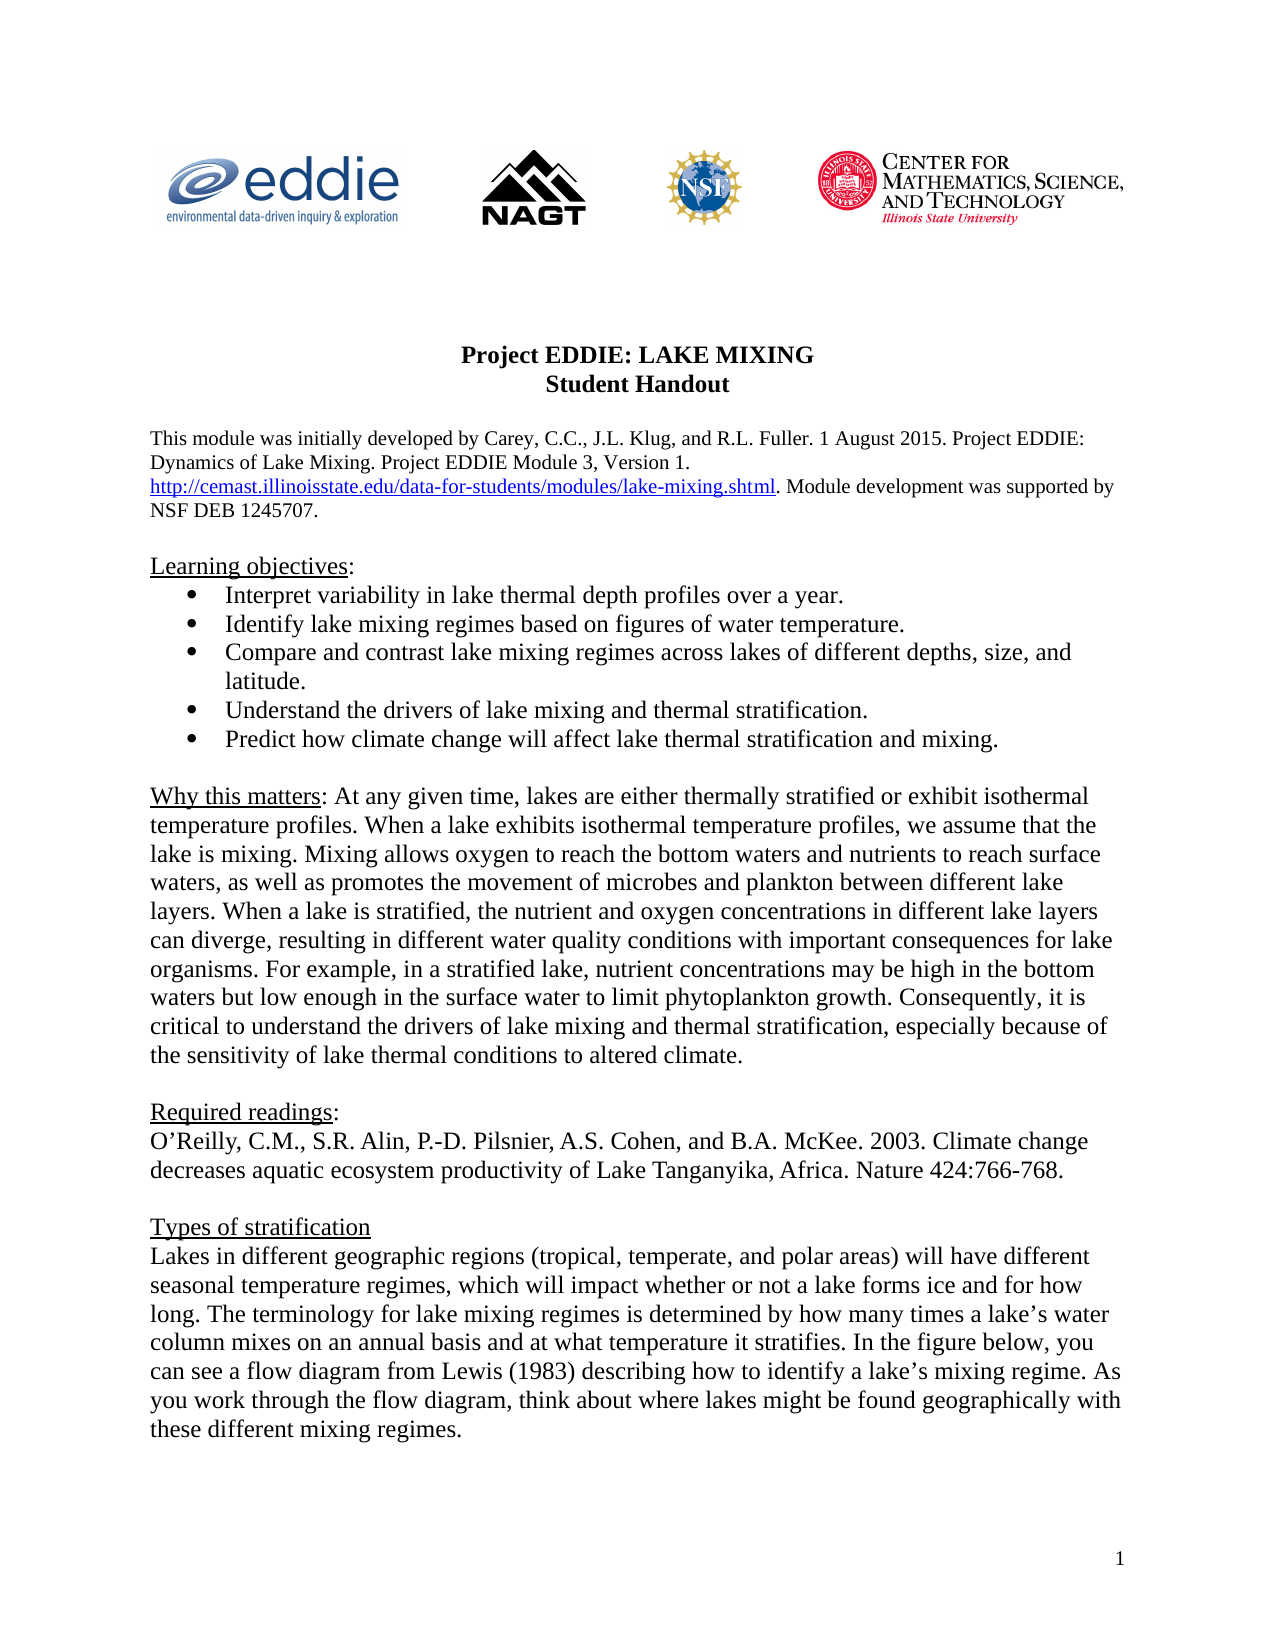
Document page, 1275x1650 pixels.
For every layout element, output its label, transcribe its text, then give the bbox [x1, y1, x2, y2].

list Predict how climate change will affect lake thermal stratification and mixing. [187, 724, 1125, 752]
text Student Handout [150, 369, 1125, 397]
text O’Reilly, C.M., S.R. Alin, P.-D. Pilsnier, A.S. Cohen, and B.A. McKee. 2003. Climate change decreases aquatic ecosystem productivity of Lake Tanganyika, Africa. Nature 424:766-768. [150, 1126, 1125, 1184]
text Project EDDIE: LAKE MIXING [150, 340, 1125, 369]
picture [482, 150, 586, 225]
text Required readings: [150, 1097, 1125, 1126]
text Learning objectives: [150, 551, 1125, 580]
picture [666, 150, 742, 225]
list Compare and contrast lake mixing regimes across lakes of different depths, size, and latitude. [187, 637, 1125, 695]
list Interpret variability in lake thermal depth profiles over a year. [187, 580, 1125, 609]
list Identify lake mixing regimes based on figures of water temperature. [187, 609, 1125, 637]
list Understand the drivers of lake mixing and thermal stratification. [187, 695, 1125, 724]
picture [816, 150, 1123, 225]
text Why this matters: At any given time, lakes are either thermally stratified or exhibit isothermal temperature profiles. When a lake exhibits isothermal temperature profiles, we assume that the lake is mixing. Mixing allows oxygen to reach the bottom waters and nutrients to reach surface waters, as well as promotes the movement of microbes and plankton between different lake layers. When a lake is stratified, the nutrient and oxygen concentrations in different lake layers can diverge, resulting in different water quality conditions with important consequences for lake organisms. For example, in a stratified lake, nutrient concentrations may be high in the bottom waters but low enough in the surface water to limit phytoplankton growth. Consequently, it is critical to understand the drivers of lake mixing and thermal stratification, especially because of the sensitivity of lake thermal conditions to altered climate. [150, 781, 1125, 1069]
text This module was initially developed by Carey, C.C., J.L. Klug, and R.L. Fuller. 1 August 2015. Project EDDIE: Dynamics of Lake Mixing. Project EDDIE Module 3, Version 1. http://cemast.illinoisstate.edu/data-for-students/modules/lake-mixing.shtml. Module development was supported by NSF DEB 1245707. [150, 426, 1125, 522]
picture [152, 150, 408, 226]
text Lakes in different geographic regions (tropical, temperate, and polar areas) will have different seasonal temperature regimes, which will impact whether or not a lake forms ice and for how long. The terminology for lake mixing regimes is determined by how many times a lake’s water column mixes on an annual basis and at what temperature it stratifies. In the figure below, you can see a flow diagram from Lewis (1983) describing how to identify a lake’s mixing regime. As you work through the flow diagram, think about where lakes might be found geographically with these different mixing regimes. [150, 1241, 1125, 1442]
text Types of stratification [150, 1212, 1125, 1241]
